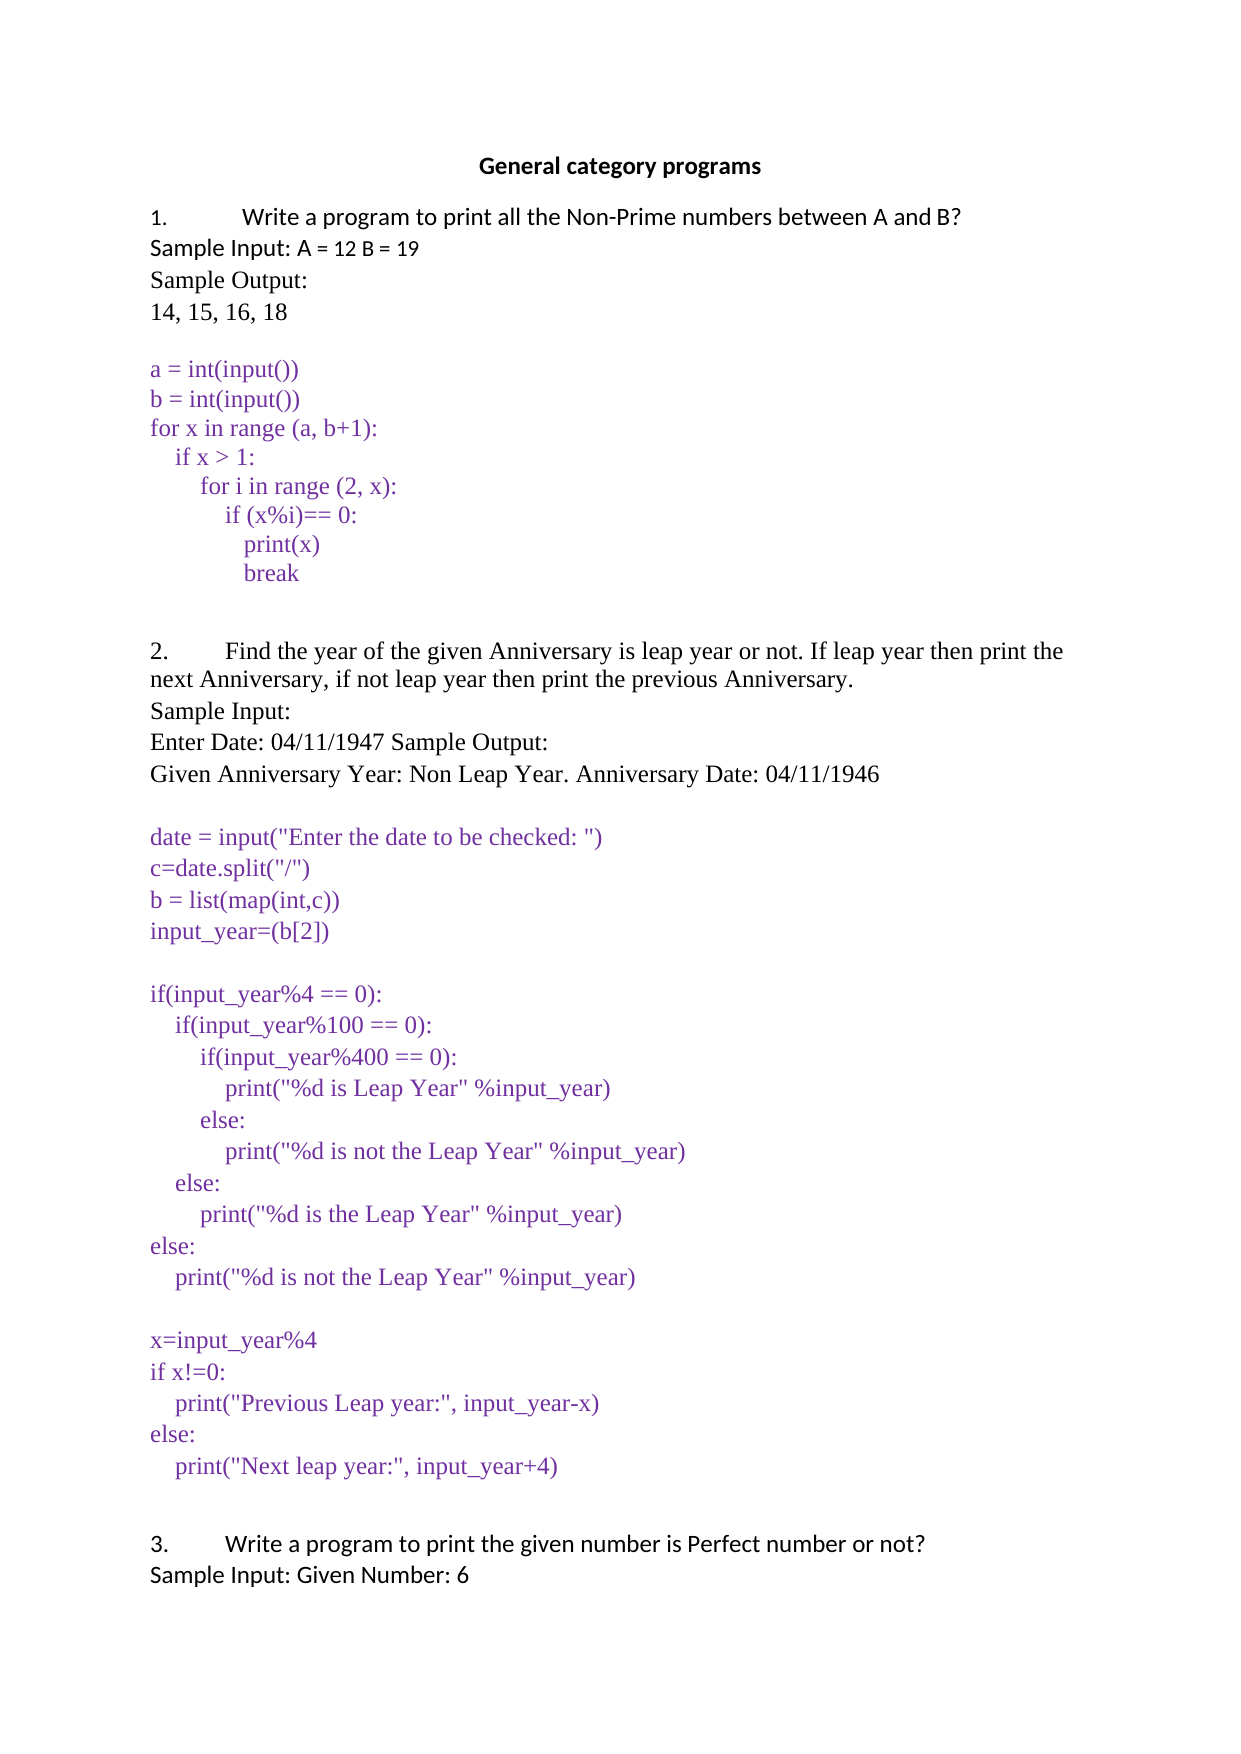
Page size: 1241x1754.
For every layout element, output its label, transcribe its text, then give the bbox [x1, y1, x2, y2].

text c=date.split("/") [150, 853, 1090, 882]
text if (x%i)== 0: [150, 500, 1124, 529]
text print("%d is not the Leap Year" %input_year) [150, 1136, 1090, 1165]
text print("Previous Leap year:", input_year-x) [150, 1388, 1090, 1417]
list Write a program to print all the Non-Prime numbers between A and B? Sample Input: A = 12 B = 19 [150, 201, 996, 262]
text x=input_year%4 [150, 1325, 1090, 1354]
list Find the year of the given Anniversary is leap year or not. If leap year then print the next Anniversary, if not leap year then print the previous Anniversary. [150, 636, 1090, 693]
text print("%d is Leap Year" %input_year) [150, 1073, 1090, 1102]
text Sample Input: Given Number: 6 [150, 1559, 1090, 1590]
text if(input_year%4 == 0): [150, 979, 1090, 1008]
text for i in range (2, x): [150, 471, 1124, 500]
text Enter Date: 04/11/1947 Sample Output: [150, 727, 1090, 756]
text b = int(input()) [150, 384, 1124, 412]
text date = input("Enter the date to be checked: ") [150, 822, 1090, 851]
text General category programs [150, 150, 1090, 181]
text a = int(input()) [150, 354, 1124, 383]
text if x!=0: [150, 1357, 1090, 1385]
text else: [150, 1168, 1090, 1197]
text if(input_year%100 == 0): [150, 1011, 1090, 1039]
text print("%d is the Leap Year" %input_year) [150, 1199, 1090, 1228]
list Write a program to print the given number is Perfect number or not? [150, 1529, 1090, 1559]
text else: [150, 1419, 1090, 1448]
text Sample Output: [150, 265, 1080, 294]
text else: [150, 1105, 1090, 1134]
text break [150, 558, 1124, 587]
text b = list(map(int,c)) [150, 885, 1090, 913]
text if x > 1: [150, 442, 1124, 471]
text Given Anniversary Year: Non Leap Year. Anniversary Date: 04/11/1946 [150, 759, 1090, 788]
text input_year=(b[2]) [150, 916, 1090, 945]
text print("Next leap year:", input_year+4) [150, 1451, 1090, 1480]
text 14, 15, 16, 18 [150, 297, 356, 325]
text else: [150, 1231, 1090, 1259]
text print("%d is not the Leap Year" %input_year) [150, 1262, 1090, 1291]
text if(input_year%400 == 0): [150, 1042, 1090, 1071]
text Sample Input: [150, 696, 1090, 725]
text for x in range (a, b+1): [150, 413, 1124, 442]
text print(x) [150, 529, 1124, 558]
